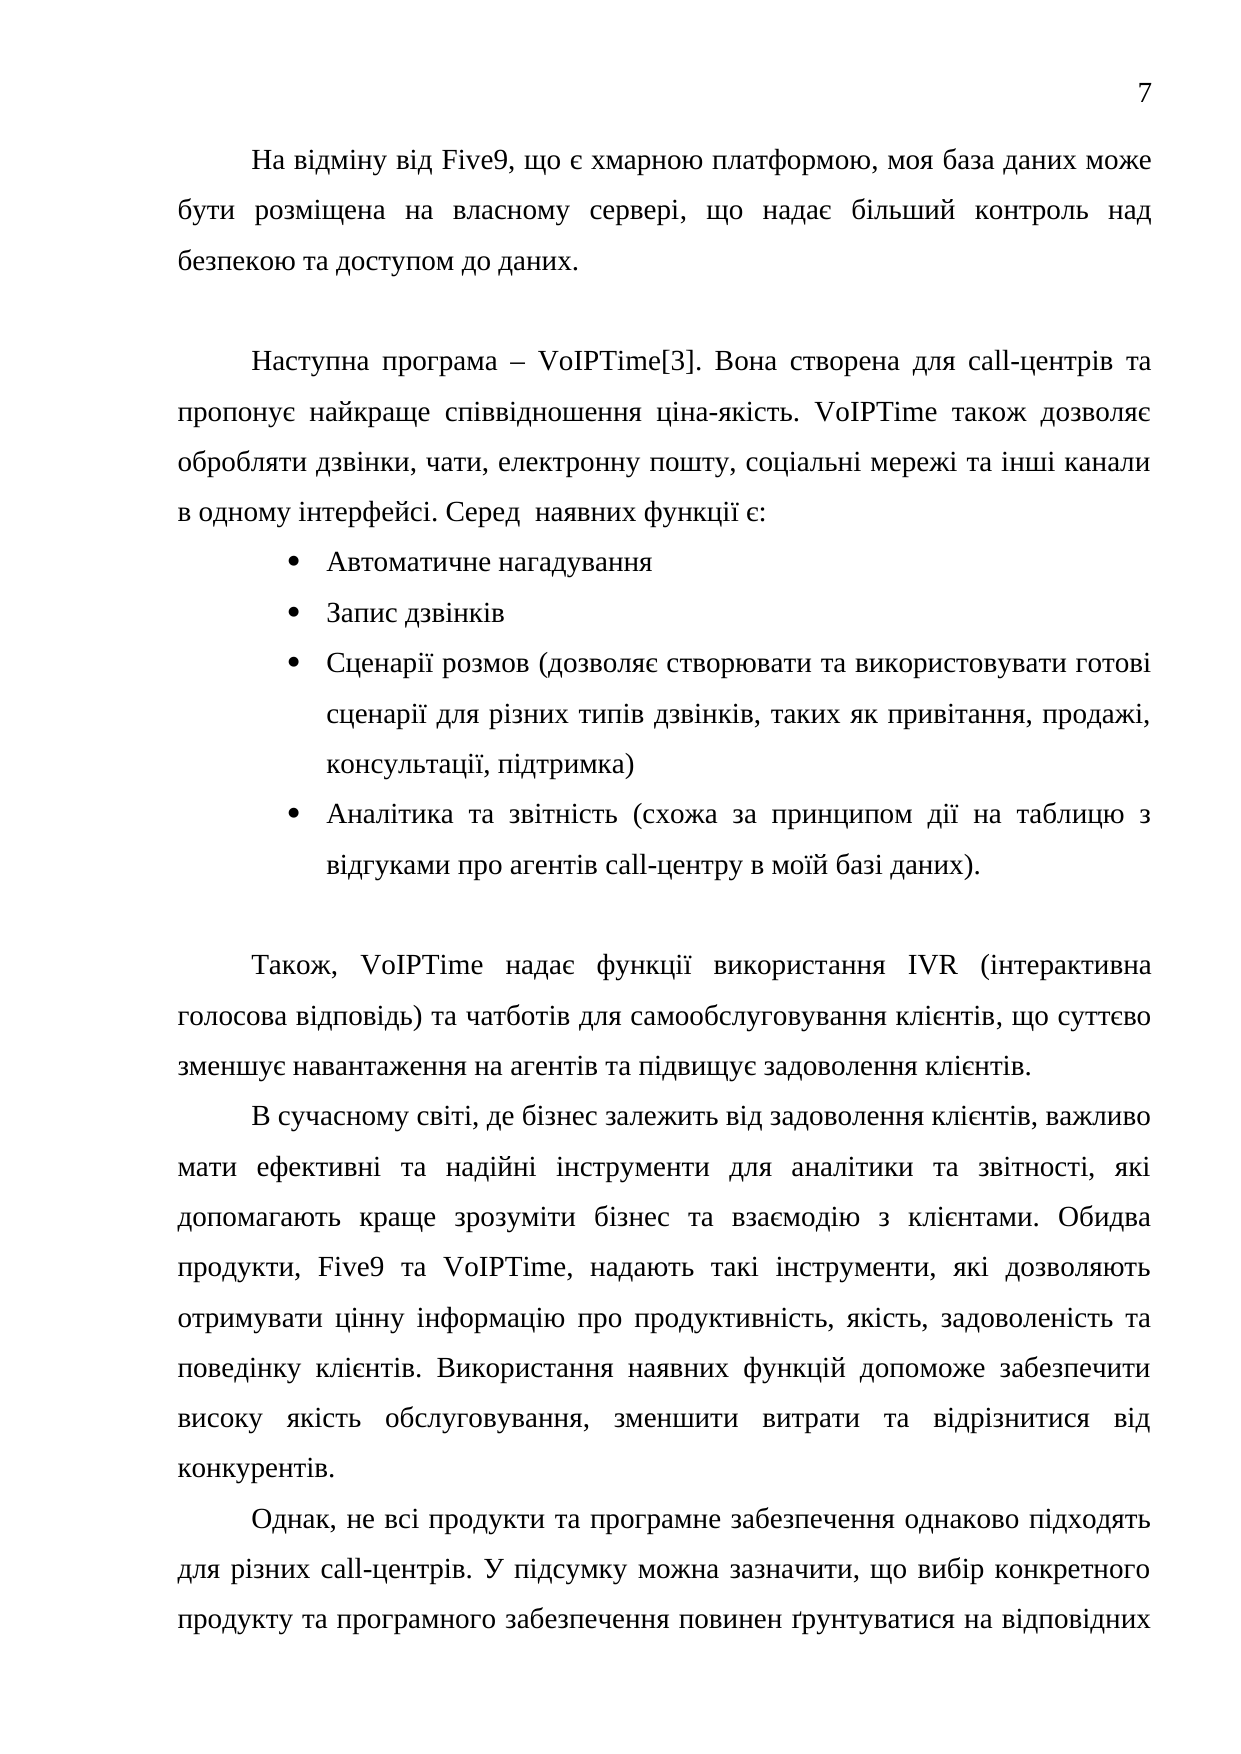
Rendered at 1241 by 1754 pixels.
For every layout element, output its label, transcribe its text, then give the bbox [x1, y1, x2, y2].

list Автоматичне нагадування [288, 544, 1152, 578]
text Також, VoIPTime надає функції використання IVR (інтерактивна голосова відповідь) та чатботів для самообслуговування клієнтів, що суттєво зменшує навантаження на агентів та підвищує задоволення клієнтів. [177, 947, 1152, 1082]
list Аналітика та звітність (схожа за принципом дії на таблицю з відгуками про агентів call-центру в моїй базі даних). [288, 796, 1152, 880]
text В сучасному світі, де бізнес залежить від задоволення клієнтів, важливо мати ефективні та надійні інструменти для аналітики та звітності, які допомагають краще зрозуміти бізнес та взаємодію з клієнтами. Обидва продукти, Five9 та VoIPTime, надають такі інструменти, які дозволяють отримувати цінну інформацію про продуктивність, якість, задоволеність та поведінку клієнтів. Використання наявних функцій допоможе забезпечити високу якість обслуговування, зменшити витрати та відрізнитися від конкурентів. [177, 1098, 1152, 1484]
list Запис дзвінків [288, 595, 1152, 629]
list Сценарії розмов (дозволяє створювати та використовувати готові сценарії для різних типів дзвінків, таких як привітання, продажі, консультації, підтримка) [288, 645, 1152, 780]
text Наступна програма – VoIPTime[3]. Вона створена для call-центрів та пропонує найкраще співвідношення ціна-якість. VoIPTime також дозволяє обробляти дзвінки, чати, електронну пошту, соціальні мережі та інші канали в одному інтерфейсі. Серед наявних функції є: [177, 343, 1152, 528]
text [177, 1501, 1152, 1635]
text На відміну від Five9, що є хмарною платформою, моя база даних може бути розміщена на власному сервері, що надає більший контроль над безпекою та доступом до даних. [177, 142, 1152, 276]
